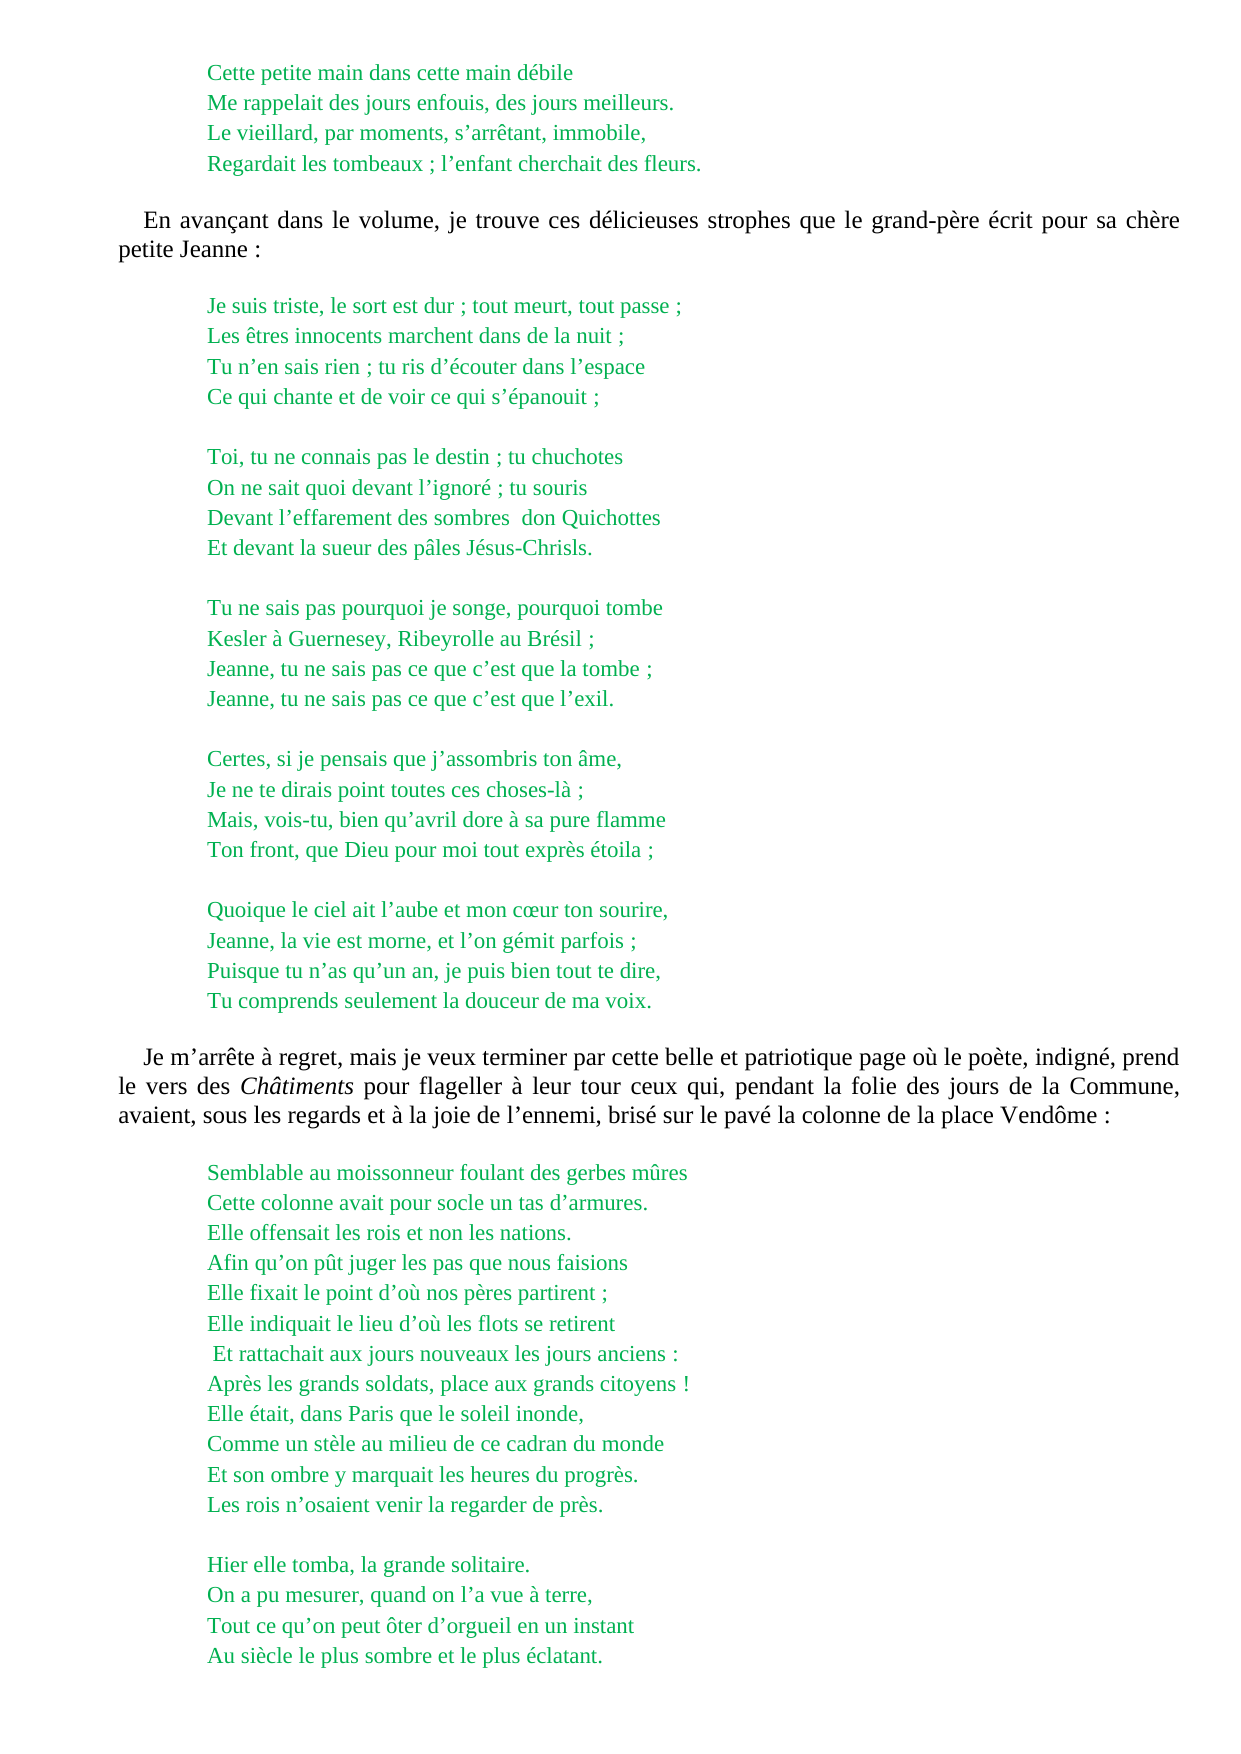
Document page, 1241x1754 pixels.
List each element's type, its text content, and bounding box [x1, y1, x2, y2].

text On a pu mesurer, quand on l’a vue à terre, [207, 1582, 1181, 1608]
text Comme un stèle au milieu de ce cadran du monde [207, 1431, 1181, 1457]
text Elle offensait les rois et non les nations. [207, 1219, 1181, 1245]
text Cette colonne avait pour socle un tas d’armures. [207, 1189, 1181, 1215]
text Et son ombre y marquait les heures du progrès. [207, 1461, 1181, 1487]
text Au siècle le plus sombre et le plus éclatant. [207, 1642, 1181, 1668]
text Après les grands soldats, place aux grands citoyens ! [207, 1370, 1181, 1396]
text Et devant la sueur des pâles Jésus-Chrisls. [207, 534, 1181, 560]
text Regardait les tombeaux ; l’enfant cherchait des fleurs. [207, 150, 1181, 176]
text Jeanne, la vie est morne, et l’on gémit parfois ; [207, 927, 1181, 953]
text Elle était, dans Paris que le soleil inonde, [207, 1400, 1181, 1427]
text Puisque tu n’as qu’un an, je puis bien tout te dire, [207, 957, 1181, 983]
text Kesler à Guernesey, Ribeyrolle au Brésil ; [207, 625, 1181, 651]
text Ce qui chante et de voir ce qui s’épanouit ; [207, 383, 1181, 409]
text Jeanne, tu ne sais pas ce que c’est que la tombe ; [207, 655, 1181, 681]
text Tu ne sais pas pourquoi je songe, pourquoi tombe [207, 594, 1181, 621]
text Mais, vois-tu, bien qu’avril dore à sa pure flamme [207, 806, 1181, 832]
text Toi, tu ne connais pas le destin ; tu chuchotes [207, 443, 1181, 470]
text Elle fixait le point d’où nos pères partirent ; [207, 1279, 1181, 1306]
text Et rattachait aux jours nouveaux les jours anciens : [207, 1340, 1181, 1366]
text Certes, si je pensais que j’assombris ton âme, [207, 746, 1181, 772]
text Me rappelait des jours enfouis, des jours meilleurs. [207, 89, 1181, 116]
text En avançant dans le volume, je trouve ces délicieuses strophes que le grand-père écrit pour sa chère petite Jeanne : [118, 205, 1181, 262]
text Tu comprends seulement la douceur de ma voix. [207, 987, 1181, 1013]
text Les êtres innocents marchent dans de la nuit ; [207, 323, 1181, 349]
text Je ne te dirais point toutes ces choses-là ; [207, 776, 1181, 802]
text Les rois n’osaient venir la regarder de près. [207, 1491, 1181, 1517]
text Je m’arrête à regret, mais je veux terminer par cette belle et patriotique page où le poète, indigné, prend le vers des Châtiments pour flageller à leur tour ceux qui, pendant la folie des jours de la Commune, avaient, sous les regards et à la joie de l’ennemi, brisé sur le pavé la colonne de la place Vendôme : [118, 1042, 1181, 1129]
text Cette petite main dans cette main débile [207, 59, 1181, 85]
text Elle indiquait le lieu d’où les flots se retirent [207, 1310, 1181, 1336]
text On ne sait quoi devant l’ignoré ; tu souris [207, 474, 1181, 500]
text Ton front, que Dieu pour moi tout exprès étoila ; [207, 836, 1181, 862]
text Quoique le ciel ait l’aube et mon cœur ton sourire, [207, 897, 1181, 923]
text Tout ce qu’on peut ôter d’orgueil en un instant [207, 1612, 1181, 1638]
text Afin qu’on pût juger les pas que nous faisions [207, 1249, 1181, 1276]
text Le vieillard, par moments, s’arrêtant, immobile, [207, 119, 1181, 146]
text Devant l’effarement des sombres don Quichottes [207, 504, 1181, 530]
text Tu n’en sais rien ; tu ris d’écouter dans l’espace [207, 353, 1181, 379]
text Je suis triste, le sort est dur ; tout meurt, tout passe ; [207, 292, 1181, 319]
text Jeanne, tu ne sais pas ce que c’est que l’exil. [207, 685, 1181, 711]
text Hier elle tomba, la grande solitaire. [207, 1551, 1181, 1578]
text Semblable au moissonneur foulant des gerbes mûres [207, 1159, 1181, 1185]
